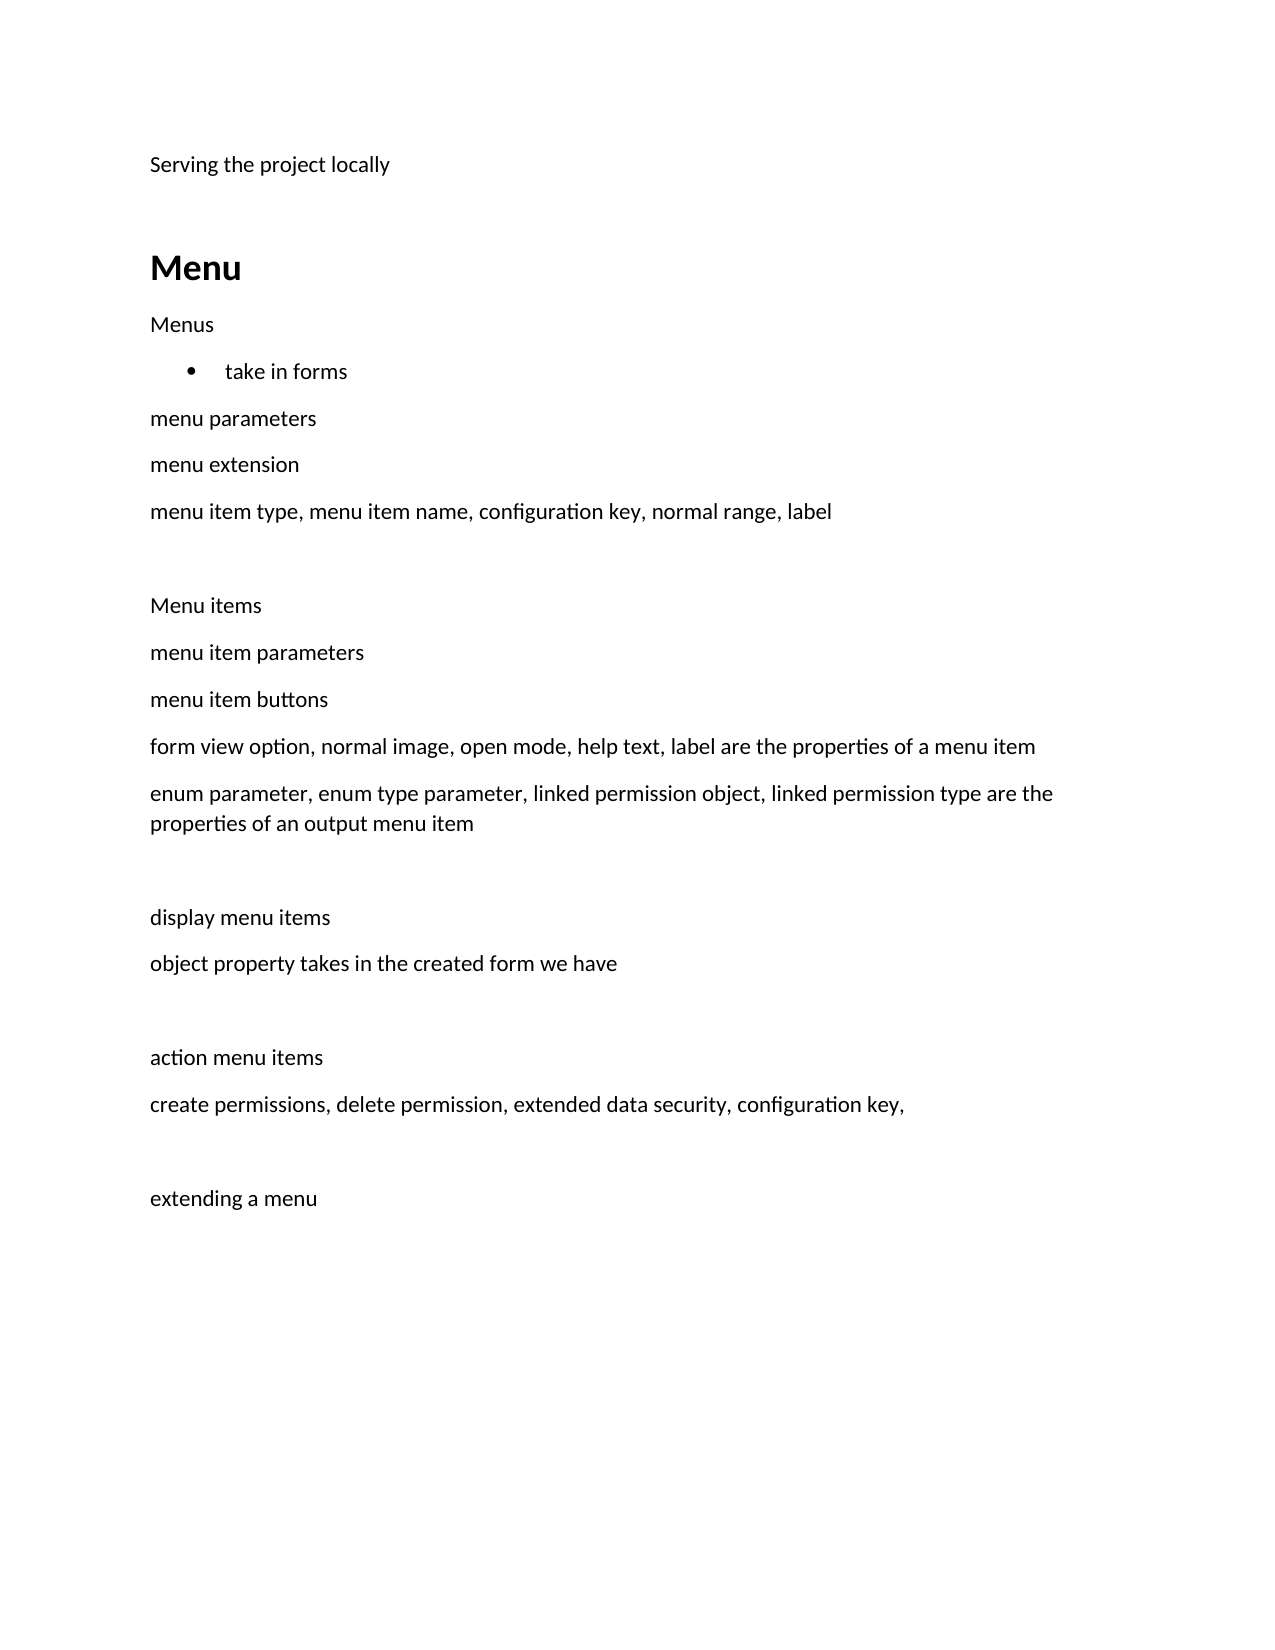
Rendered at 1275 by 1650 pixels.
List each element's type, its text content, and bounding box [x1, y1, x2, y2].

text menu extension [150, 451, 1125, 478]
text action menu items [150, 1043, 1125, 1071]
text enum parameter, enum type parameter, linked permission object, linked permission type are the properties of an output menu item [150, 779, 1125, 837]
list take in forms [187, 357, 1125, 385]
text form view option, normal image, open mode, help text, label are the properties of a menu item [150, 732, 1125, 760]
text object property takes in the created form we have [150, 949, 1125, 977]
text menu item parameters [150, 638, 1125, 666]
text menu parameters [150, 404, 1125, 432]
text Menus [150, 310, 1125, 338]
text Serving the project locally [150, 150, 1125, 178]
text Menu items [150, 591, 1125, 619]
text Menu [150, 244, 1125, 289]
text create permissions, delete permission, extended data security, configuration key, [150, 1090, 1125, 1118]
text menu item buttons [150, 685, 1125, 713]
text display menu items [150, 903, 1125, 931]
text menu item type, menu item name, configuration key, normal range, label [150, 497, 1125, 525]
text extending a menu [150, 1184, 1125, 1212]
